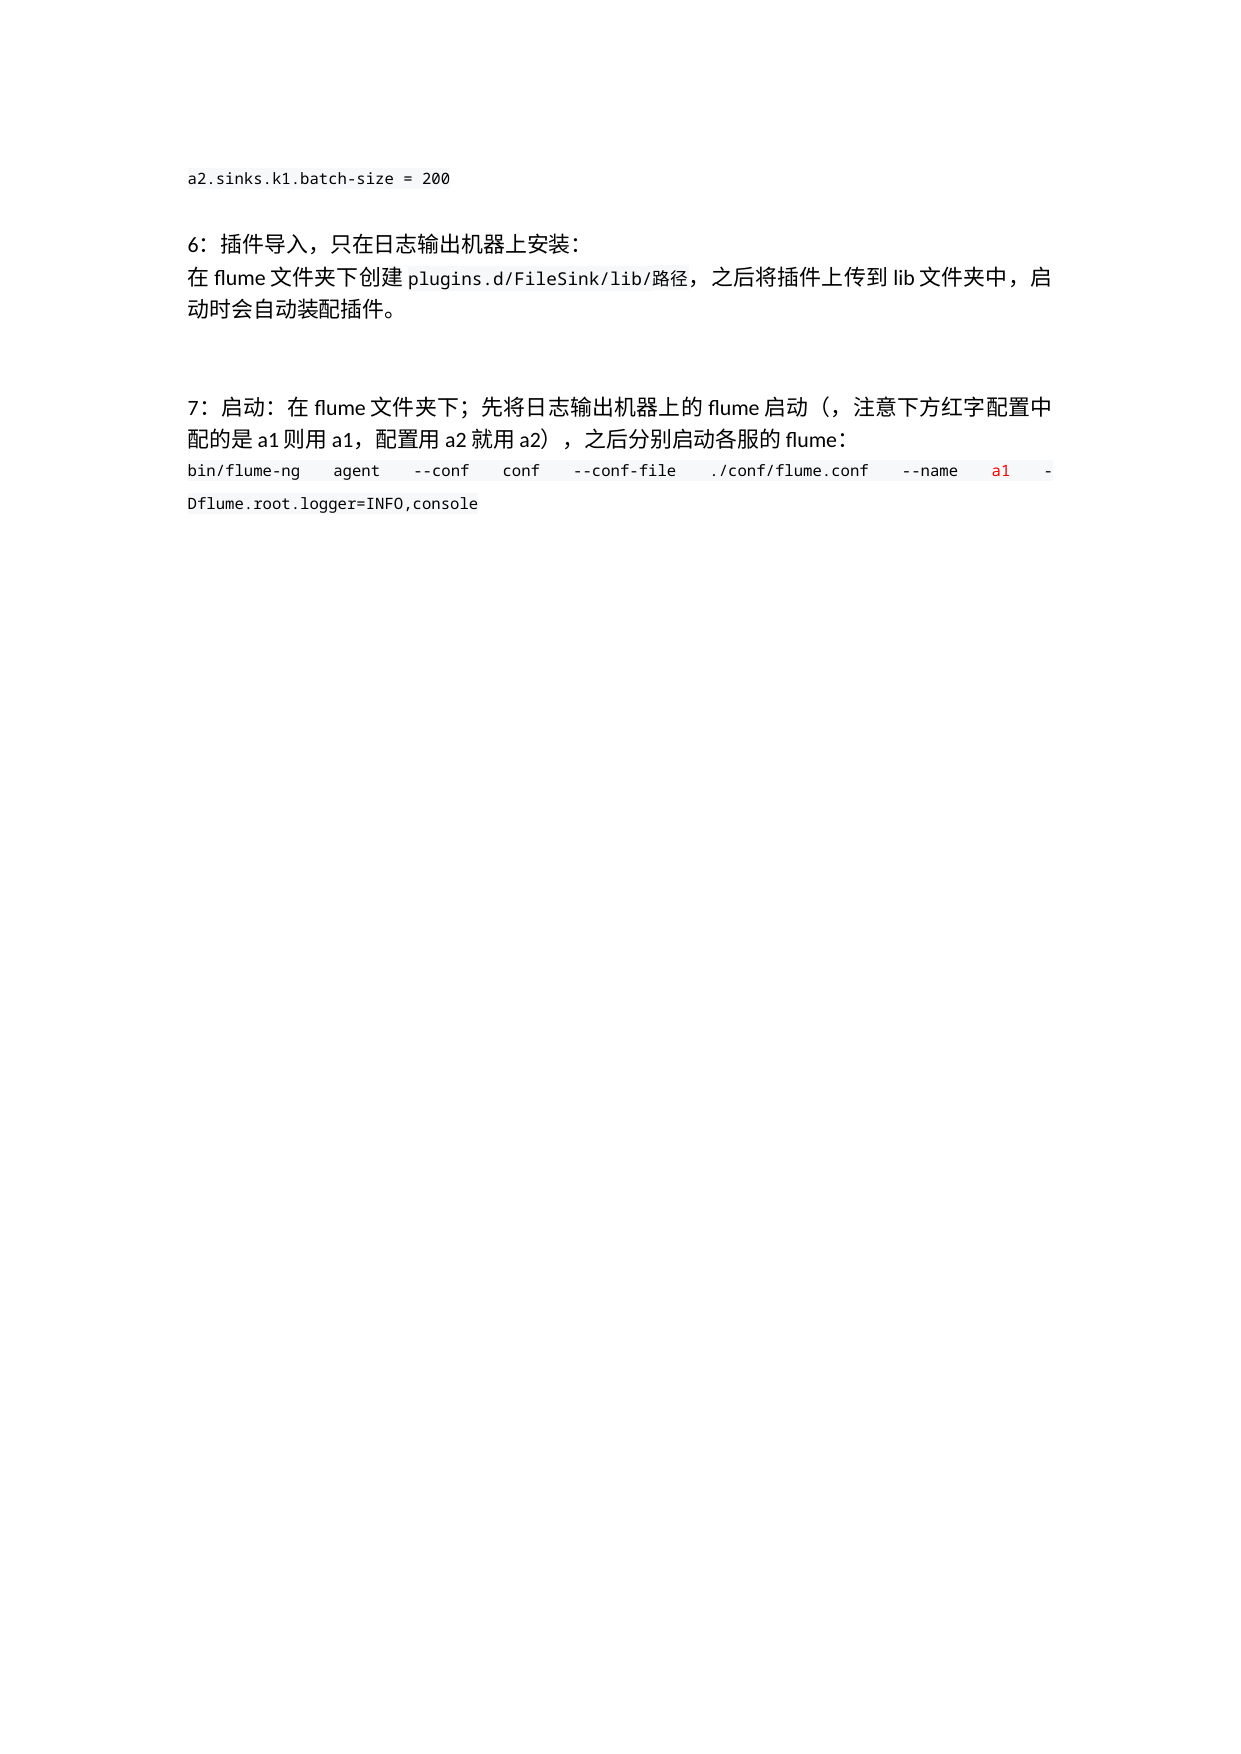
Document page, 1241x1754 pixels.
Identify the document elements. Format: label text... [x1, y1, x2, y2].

text a2.sinks.k1.batch-size = 200 [187, 162, 1053, 194]
text 在flume文件夹下创建plugins.d/FileSink/lib/路径，之后将插件上传到lib文件夹中，启动时会自动装配插件。 [187, 259, 1053, 324]
text 7：启动：在flume文件夹下；先将日志输出机器上的flume启动（，注意下方红字配置中配的是a1则用a1，配置用a2就用a2），之后分别启动各服的flume： [187, 389, 1053, 454]
text bin/flume-ng agent --conf conf --conf-file ./conf/flume.conf --name a1 -Dflume.root.logger=INFO,console [187, 454, 1053, 519]
text 6：插件导入，只在日志输出机器上安装： [187, 227, 1053, 259]
